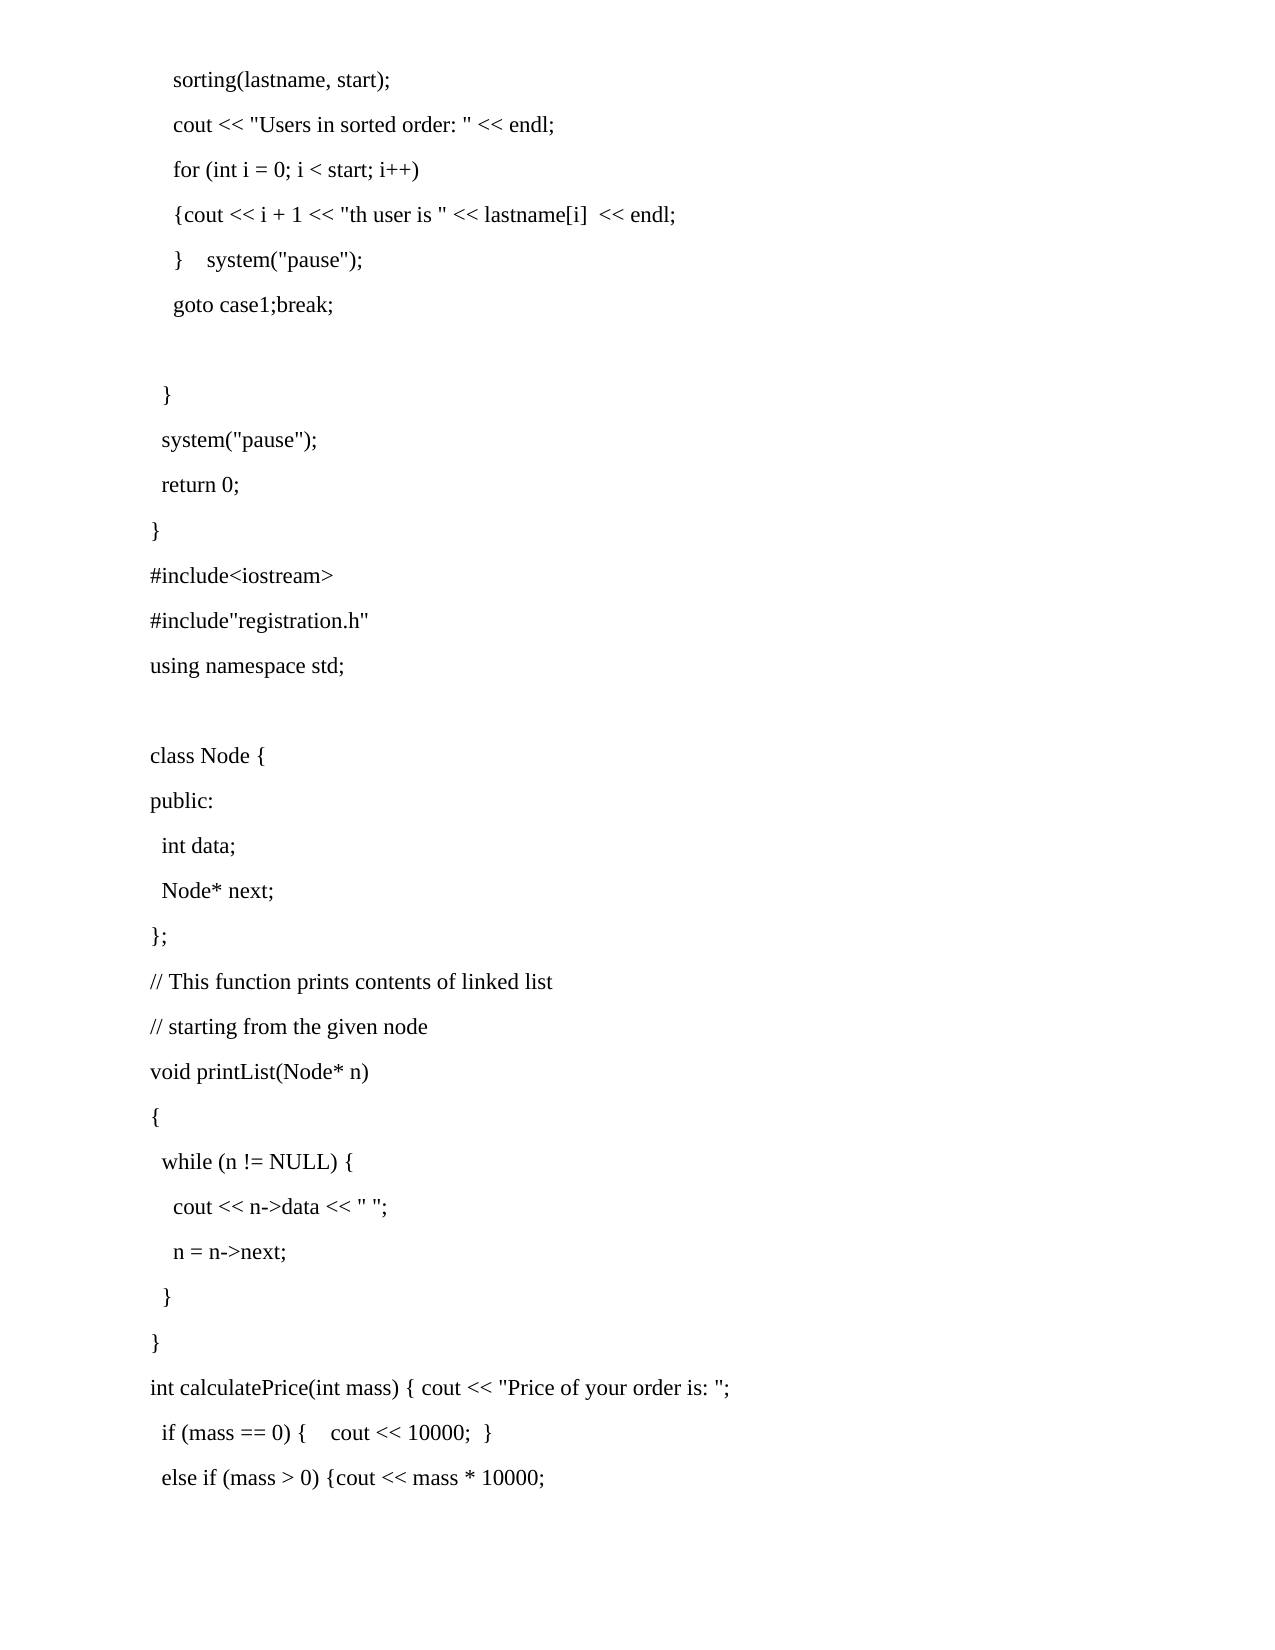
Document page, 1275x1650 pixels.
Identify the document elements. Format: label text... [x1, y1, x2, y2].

text // starting from the given node [150, 1013, 1125, 1039]
text #include"registration.h" [150, 607, 1125, 633]
text #include<iostream> [150, 562, 1125, 588]
text } [150, 1283, 1125, 1310]
text // This function prints contents of linked list [150, 968, 1125, 994]
text }; [150, 923, 1125, 949]
text } [150, 381, 1125, 408]
text cout << n->data << " "; [150, 1193, 1125, 1219]
text public: [150, 787, 1125, 814]
text int data; [150, 832, 1125, 859]
text void printList(Node* n) [150, 1058, 1125, 1084]
text if (mass == 0) { cout << 10000; } [150, 1419, 1125, 1445]
text while (n != NULL) { [150, 1148, 1125, 1174]
text } [150, 1328, 1125, 1355]
text for (int i = 0; i < start; i++) [150, 156, 1125, 182]
text } system("pause"); [150, 246, 1125, 272]
text n = n->next; [150, 1238, 1125, 1265]
text return 0; [150, 472, 1125, 498]
text system("pause"); [150, 426, 1125, 453]
text int calculatePrice(int mass) { cout << "Price of your order is: "; [150, 1374, 1125, 1400]
text {cout << i + 1 << "th user is " << lastname[i] << endl; [150, 201, 1125, 227]
text else if (mass > 0) {cout << mass * 10000; [150, 1464, 1125, 1490]
text using namespace std; [150, 652, 1125, 678]
text } [150, 517, 1125, 543]
text sorting(lastname, start); [150, 66, 1125, 92]
text class Node { [150, 742, 1125, 768]
text Node* next; [150, 877, 1125, 904]
text { [150, 1103, 1125, 1129]
text cout << "Users in sorted order: " << endl; [150, 111, 1125, 137]
text goto case1;break; [150, 291, 1125, 317]
